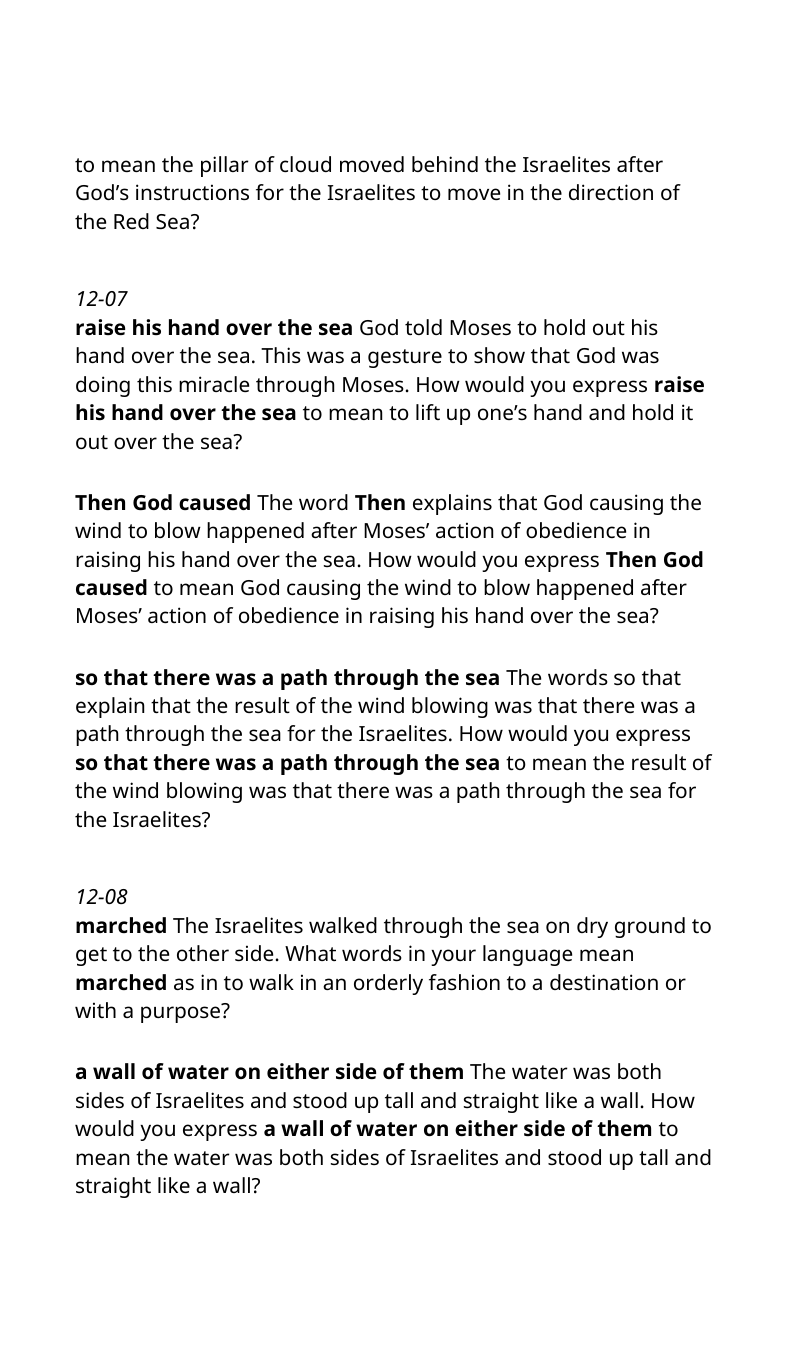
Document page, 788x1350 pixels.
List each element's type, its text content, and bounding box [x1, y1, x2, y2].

text Then God caused The word Then explains that God causing the wind to blow happened after Moses’ action of obedience in raising his hand over the sea. How would you express Then God caused to mean God causing the wind to blow happened after Moses’ action of obedience in raising his hand over the sea? [75, 459, 712, 630]
subtitle 12-08 [75, 854, 712, 911]
subtitle 12-07 [75, 256, 712, 313]
text raise his hand over the sea God told Moses to hold out his hand over the sea. This was a gesture to show that God was doing this miracle through Moses. How would you express raise his hand over the sea to mean to lift up one’s hand and hold it out over the sea? [75, 313, 712, 455]
text marched The Israelites walked through the sea on dry ground to get to the other side. What words in your language mean marched as in to walk in an orderly fashion to a destination or with a purpose? [75, 911, 712, 1025]
text so that there was a path through the sea The words so that explain that the result of the wind blowing was that there was a path through the sea for the Israelites. How would you express so that there was a path through the sea to mean the result of the wind blowing was that there was a path through the sea for the Israelites? [75, 634, 712, 833]
